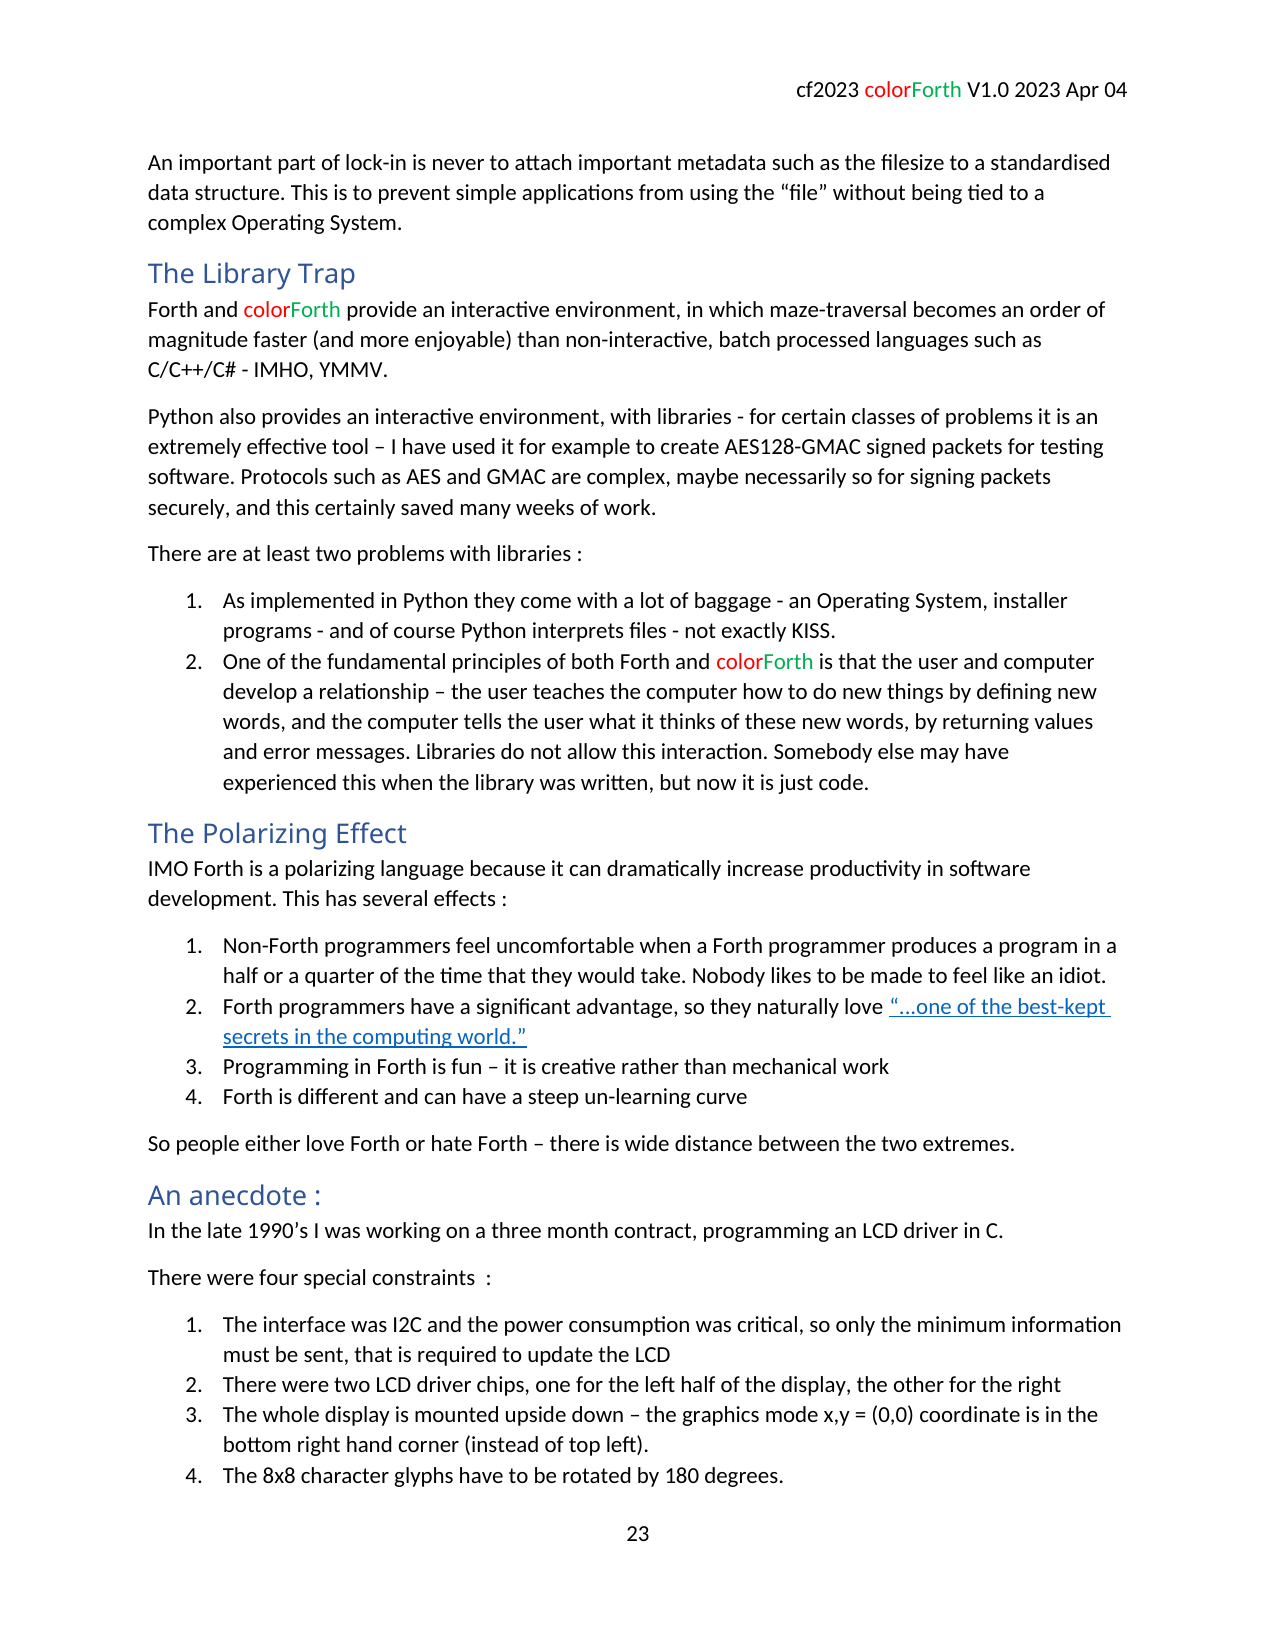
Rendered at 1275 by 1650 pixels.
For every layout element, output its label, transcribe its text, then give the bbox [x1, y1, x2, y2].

text Forth and colorForth provide an interactive environment, in which maze-traversal becomes an order of magnitude faster (and more enjoyable) than non-interactive, batch processed languages such as C/C++/C# - IMHO, YMMV. [148, 295, 1127, 383]
text So people either love Forth or hate Forth – there is wide distance between the two extremes. [148, 1129, 1127, 1157]
text In the late 1990’s I was working on a three month contract, programming an LCD driver in C. [148, 1216, 1127, 1244]
subtitle The Library Trap [148, 255, 1127, 292]
subtitle An anecdote : [148, 1176, 1127, 1213]
list There were two LCD driver chips, one for the left half of the display, the other for the right [185, 1370, 1127, 1398]
list As implemented in Python they come with a lot of baggage - an Operating System, installer programs - and of course Python interprets files - not exactly KISS. [185, 586, 1127, 644]
list Non-Forth programmers feel uncomfortable when a Forth programmer produces a program in a half or a quarter of the time that they would take. Nobody likes to be made to feel like an idiot. [185, 931, 1127, 989]
list Forth programmers have a significant advantage, so they naturally love “...one of the best-kept secrets in the computing world.” [185, 992, 1127, 1050]
text There are at least two problems with libraries : [148, 539, 1127, 567]
text There were four special constraints : [148, 1263, 1127, 1291]
list The 8x8 character glyphs have to be rotated by 180 degrees. [185, 1461, 1127, 1489]
subtitle The Polarizing Effect [148, 814, 1127, 851]
text IMO Forth is a polarizing language because it can dramatically increase productivity in software development. This has several effects : [148, 854, 1127, 912]
list The interface was I2C and the power consumption was critical, so only the minimum information must be sent, that is required to update the LCD [185, 1310, 1127, 1368]
text Python also provides an interactive environment, with libraries - for certain classes of problems it is an extremely effective tool – I have used it for example to create AES128-GMAC signed packets for testing software. Protocols such as AES and GMAC are complex, maybe necessarily so for signing packets securely, and this certainly saved many weeks of work. [148, 402, 1127, 521]
text An important part of lock-in is never to attach important metadata such as the filesize to a standardised data structure. This is to prevent simple applications from using the “file” without being tied to a complex Operating System. [148, 148, 1127, 236]
list One of the fundamental principles of both Forth and colorForth is that the user and computer develop a relationship – the user teaches the computer how to do new things by defining new words, and the computer tells the user what it thinks of these new words, by returning values and error messages. Libraries do not allow this interaction. Somebody else may have experienced this when the library was written, but now it is just code. [185, 647, 1127, 796]
list The whole display is mounted upside down – the graphics mode x,y = (0,0) coordinate is in the bottom right hand corner (instead of top left). [185, 1400, 1127, 1458]
list Forth is different and can have a steep un-learning curve [185, 1082, 1127, 1110]
list Programming in Forth is fun – it is creative rather than mechanical work [185, 1052, 1127, 1080]
